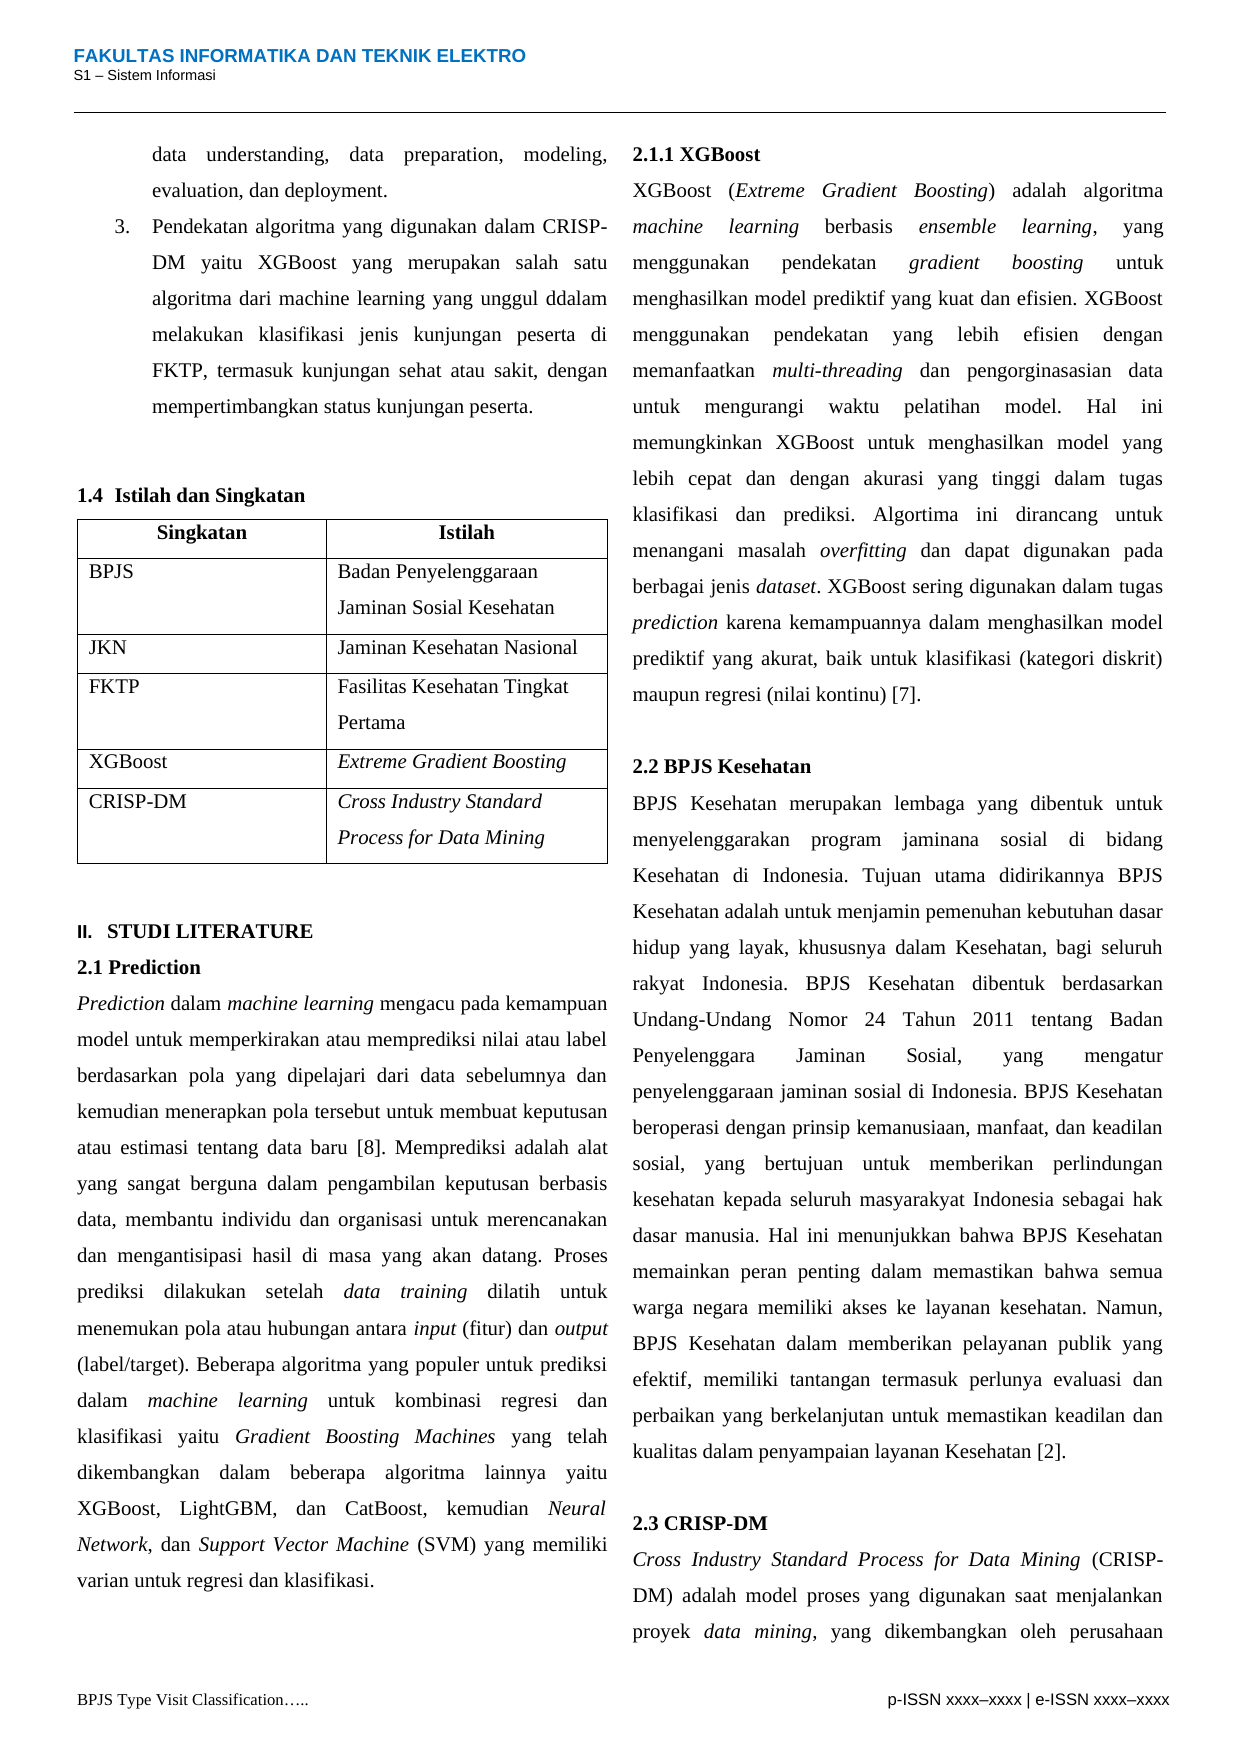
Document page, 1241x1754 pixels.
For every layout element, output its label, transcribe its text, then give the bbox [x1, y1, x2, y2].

text Prediction dalam machine learning mengacu pada kemampuan model untuk memperkirakan atau memprediksi nilai atau label berdasarkan pola yang dipelajari dari data sebelumnya dan kemudian menerapkan pola tersebut untuk membuat keputusan atau estimasi tentang data baru [8]. Memprediksi adalah alat yang sangat berguna dalam pengambilan keputusan berbasis data, membantu individu dan organisasi untuk merencanakan dan mengantisipasi hasil di masa yang akan datang. Proses prediksi dilakukan setelah data training dilatih untuk menemukan pola atau hubungan antara input (fitur) dan output (label/target). Beberapa algoritma yang populer untuk prediksi dalam machine learning untuk kombinasi regresi dan klasifikasi yaitu Gradient Boosting Machines yang telah dikembangkan dalam beberapa algoritma lainnya yaitu XGBoost, LightGBM, dan CatBoost, kemudian Neural Network, dan Support Vector Machine (SVM) yang memiliki varian untuk regresi dan klasifikasi. [77, 991, 608, 1592]
table_cell JKN [78, 635, 326, 673]
table_cell Fasilitas Kesehatan Tingkat Pertama [327, 674, 607, 748]
table_cell Cross Industry Standard Process for Data Mining [327, 789, 607, 863]
text 2.2 BPJS Kesehatan [632, 754, 1163, 778]
table_cell CRISP-DM [78, 789, 326, 863]
table_header Istilah [327, 520, 607, 558]
table_cell FKTP [78, 674, 326, 748]
table_cell Jaminan Kesehatan Nasional [327, 635, 607, 673]
table_header Singkatan [78, 520, 326, 558]
list Istilah dan Singkatan [77, 483, 608, 507]
text XGBoost (Extreme Gradient Boosting) adalah algoritma machine learning berbasis ensemble learning, yang menggunakan pendekatan gradient boosting untuk menghasilkan model prediktif yang kuat dan efisien. XGBoost menggunakan pendekatan yang lebih efisien dengan memanfaatkan multi-threading dan pengorginasasian data untuk mengurangi waktu pelatihan model. Hal ini memungkinkan XGBoost untuk menghasilkan model yang lebih cepat dan dengan akurasi yang tinggi dalam tugas klasifikasi dan prediksi. Algortima ini dirancang untuk menangani masalah overfitting dan dapat digunakan pada berbagai jenis dataset. XGBoost sering digunakan dalam tugas prediction karena kemampuannya dalam menghasilkan model prediktif yang akurat, baik untuk klasifikasi (kategori diskrit) maupun regresi (nilai kontinu) [7]. [632, 178, 1163, 706]
text BPJS Kesehatan merupakan lembaga yang dibentuk untuk menyelenggarakan program jaminana sosial di bidang Kesehatan di Indonesia. Tujuan utama didirikannya BPJS Kesehatan adalah untuk menjamin pemenuhan kebutuhan dasar hidup yang layak, khususnya dalam Kesehatan, bagi seluruh rakyat Indonesia. BPJS Kesehatan dibentuk berdasarkan Undang-Undang Nomor 24 Tahun 2011 tentang Badan Penyelenggara Jaminan Sosial, yang mengatur penyelenggaraan jaminan sosial di Indonesia. BPJS Kesehatan beroperasi dengan prinsip kemanusiaan, manfaat, dan keadilan sosial, yang bertujuan untuk memberikan perlindungan kesehatan kepada seluruh masyarakyat Indonesia sebagai hak dasar manusia. Hal ini menunjukkan bahwa BPJS Kesehatan memainkan peran penting dalam memastikan bahwa semua warga negara memiliki akses ke layanan kesehatan. Namun, BPJS Kesehatan dalam memberikan pelayanan publik yang efektif, memiliki tantangan termasuk perlunya evaluasi dan perbaikan yang berkelanjutan untuk memastikan keadilan dan kualitas dalam penyampaian layanan Kesehatan [2]. [632, 791, 1163, 1463]
subtitle STUDI LITERATURE [77, 919, 608, 943]
text 2.1 Prediction [77, 955, 608, 979]
table_cell BPJS [78, 559, 326, 634]
table_cell XGBoost [78, 750, 326, 788]
list Pendekatan algoritma yang digunakan dalam CRISP-DM yaitu XGBoost yang merupakan salah satu algoritma dari machine learning yang unggul ddalam melakukan klasifikasi jenis kunjungan peserta di FKTP, termasuk kunjungan sehat atau sakit, dengan mempertimbangkan status kunjungan peserta. [114, 214, 608, 418]
table_cell Badan Penyelenggaraan Jaminan Sosial Kesehatan [327, 559, 607, 634]
text 2.1.1 XGBoost [632, 142, 1163, 166]
table_cell Extreme Gradient Boosting [327, 750, 607, 788]
text 2.3 CRISP-DM [632, 1511, 1163, 1535]
